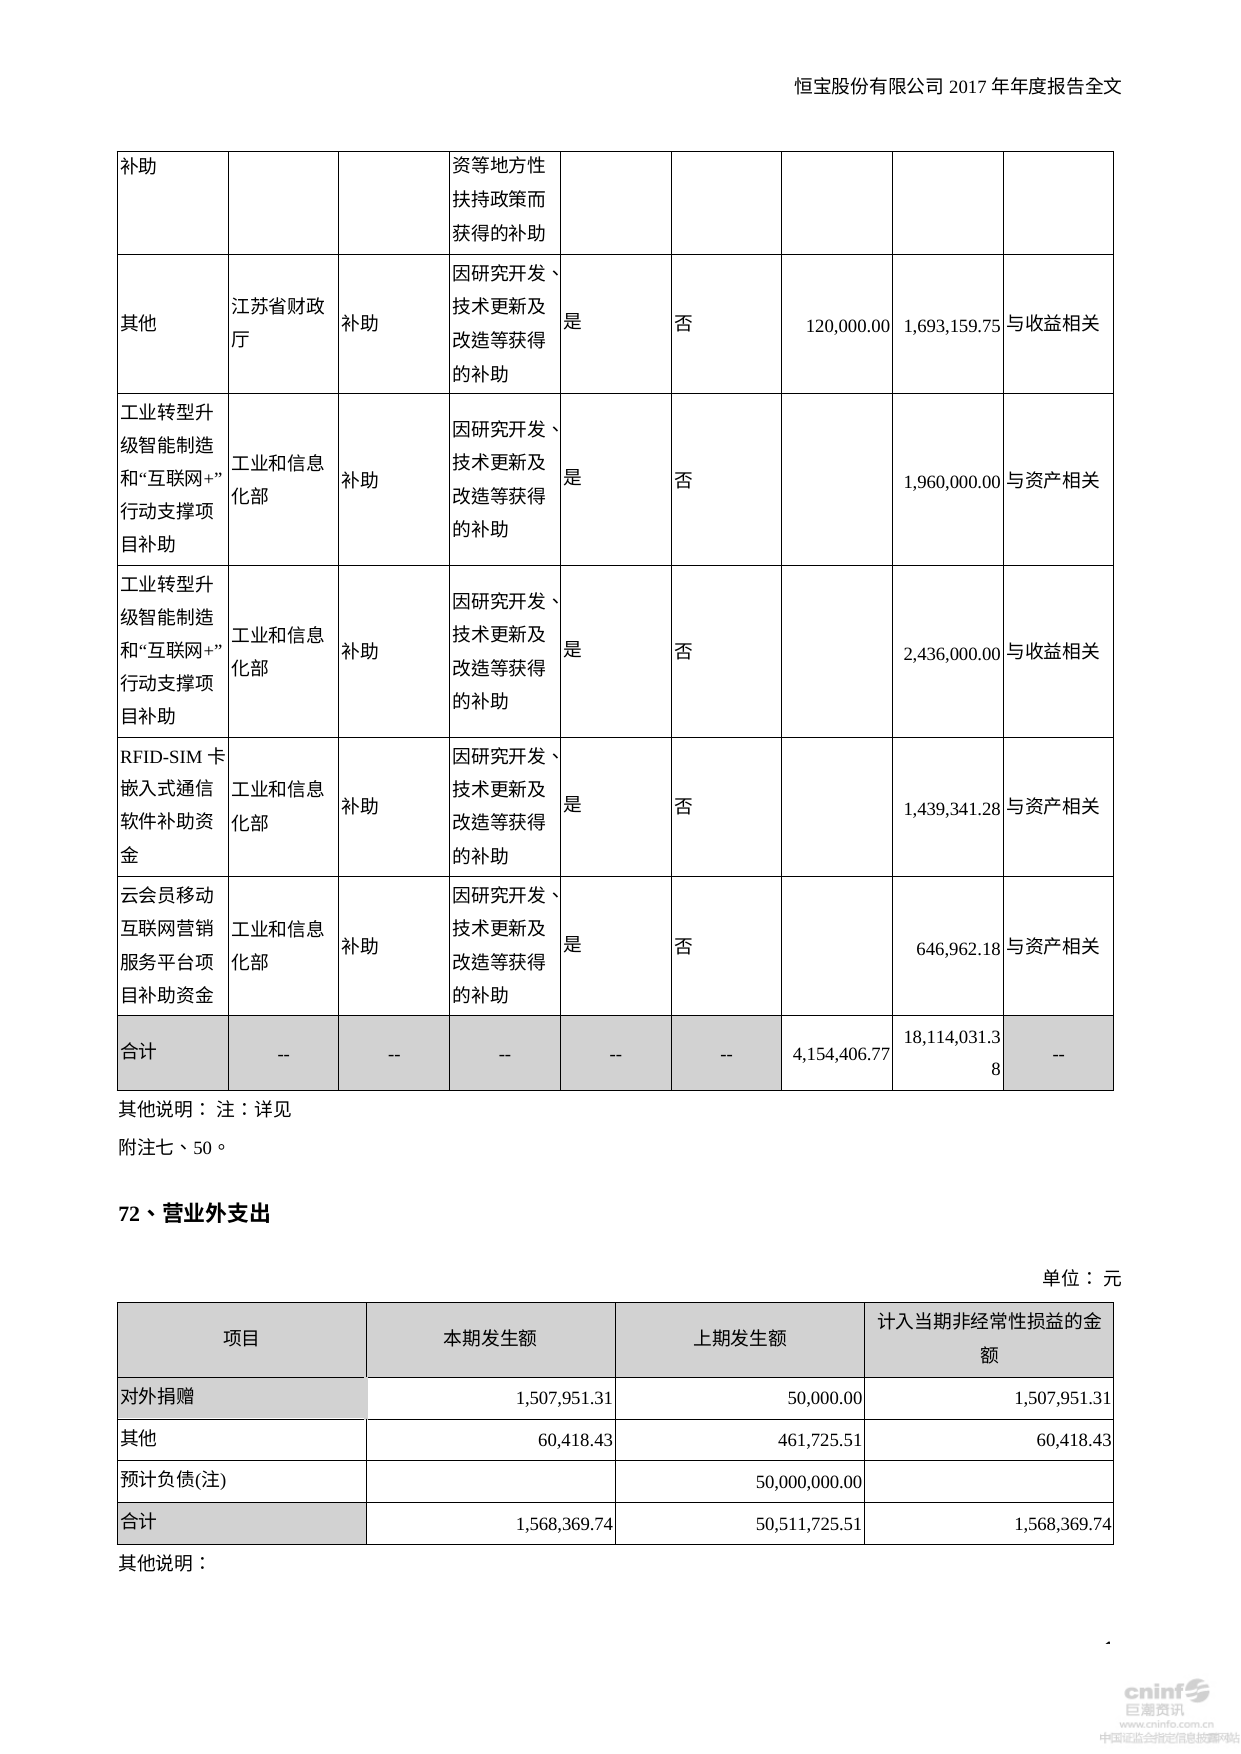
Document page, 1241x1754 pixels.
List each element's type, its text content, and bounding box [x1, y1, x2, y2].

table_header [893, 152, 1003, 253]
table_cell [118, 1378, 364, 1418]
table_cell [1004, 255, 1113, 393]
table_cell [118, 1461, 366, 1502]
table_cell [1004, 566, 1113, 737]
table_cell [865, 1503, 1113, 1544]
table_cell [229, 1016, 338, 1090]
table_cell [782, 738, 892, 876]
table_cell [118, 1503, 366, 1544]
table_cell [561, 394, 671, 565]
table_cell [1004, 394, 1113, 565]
picture [1099, 1673, 1241, 1754]
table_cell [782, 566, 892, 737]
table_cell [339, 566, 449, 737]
text 其他说明： [118, 1551, 1240, 1576]
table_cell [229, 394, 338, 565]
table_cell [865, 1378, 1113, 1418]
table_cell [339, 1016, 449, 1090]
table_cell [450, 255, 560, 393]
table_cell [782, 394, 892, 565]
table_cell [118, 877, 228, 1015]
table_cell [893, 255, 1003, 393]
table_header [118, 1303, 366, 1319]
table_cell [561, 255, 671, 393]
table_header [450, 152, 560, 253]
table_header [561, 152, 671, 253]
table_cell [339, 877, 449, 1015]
text 其他说明： 注：详见附注七、50。 [118, 1096, 308, 1160]
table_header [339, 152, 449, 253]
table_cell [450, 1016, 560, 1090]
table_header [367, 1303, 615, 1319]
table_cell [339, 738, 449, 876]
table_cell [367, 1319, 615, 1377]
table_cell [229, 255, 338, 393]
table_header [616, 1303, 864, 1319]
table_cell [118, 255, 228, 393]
subtitle 72、营业外支出 [118, 1198, 1240, 1228]
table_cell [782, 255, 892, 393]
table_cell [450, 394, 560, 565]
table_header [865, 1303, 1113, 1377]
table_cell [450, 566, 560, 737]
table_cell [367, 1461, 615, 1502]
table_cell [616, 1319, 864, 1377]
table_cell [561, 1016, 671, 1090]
text 单位： 元 [102, 1266, 1122, 1291]
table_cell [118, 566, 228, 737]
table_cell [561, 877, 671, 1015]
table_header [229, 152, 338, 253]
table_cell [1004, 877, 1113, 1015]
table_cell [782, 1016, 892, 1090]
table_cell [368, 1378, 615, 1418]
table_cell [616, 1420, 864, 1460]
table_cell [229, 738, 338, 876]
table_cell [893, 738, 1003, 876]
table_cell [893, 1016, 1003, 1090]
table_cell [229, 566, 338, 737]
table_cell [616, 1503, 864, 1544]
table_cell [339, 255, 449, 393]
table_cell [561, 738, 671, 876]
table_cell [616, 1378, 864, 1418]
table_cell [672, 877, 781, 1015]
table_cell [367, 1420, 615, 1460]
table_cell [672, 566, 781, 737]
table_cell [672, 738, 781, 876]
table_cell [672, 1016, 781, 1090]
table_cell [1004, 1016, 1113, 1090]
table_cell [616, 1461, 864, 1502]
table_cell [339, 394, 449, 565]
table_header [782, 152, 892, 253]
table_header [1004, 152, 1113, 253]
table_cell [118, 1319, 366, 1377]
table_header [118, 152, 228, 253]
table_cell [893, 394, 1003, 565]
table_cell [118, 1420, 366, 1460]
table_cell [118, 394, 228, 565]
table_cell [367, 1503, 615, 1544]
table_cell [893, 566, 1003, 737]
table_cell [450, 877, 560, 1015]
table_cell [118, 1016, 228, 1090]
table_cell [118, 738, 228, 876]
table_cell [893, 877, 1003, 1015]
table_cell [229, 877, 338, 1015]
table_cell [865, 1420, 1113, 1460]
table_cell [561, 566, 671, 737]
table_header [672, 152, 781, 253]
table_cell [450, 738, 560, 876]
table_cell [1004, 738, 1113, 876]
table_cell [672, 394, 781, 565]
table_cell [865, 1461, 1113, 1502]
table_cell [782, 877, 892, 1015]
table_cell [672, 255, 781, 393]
